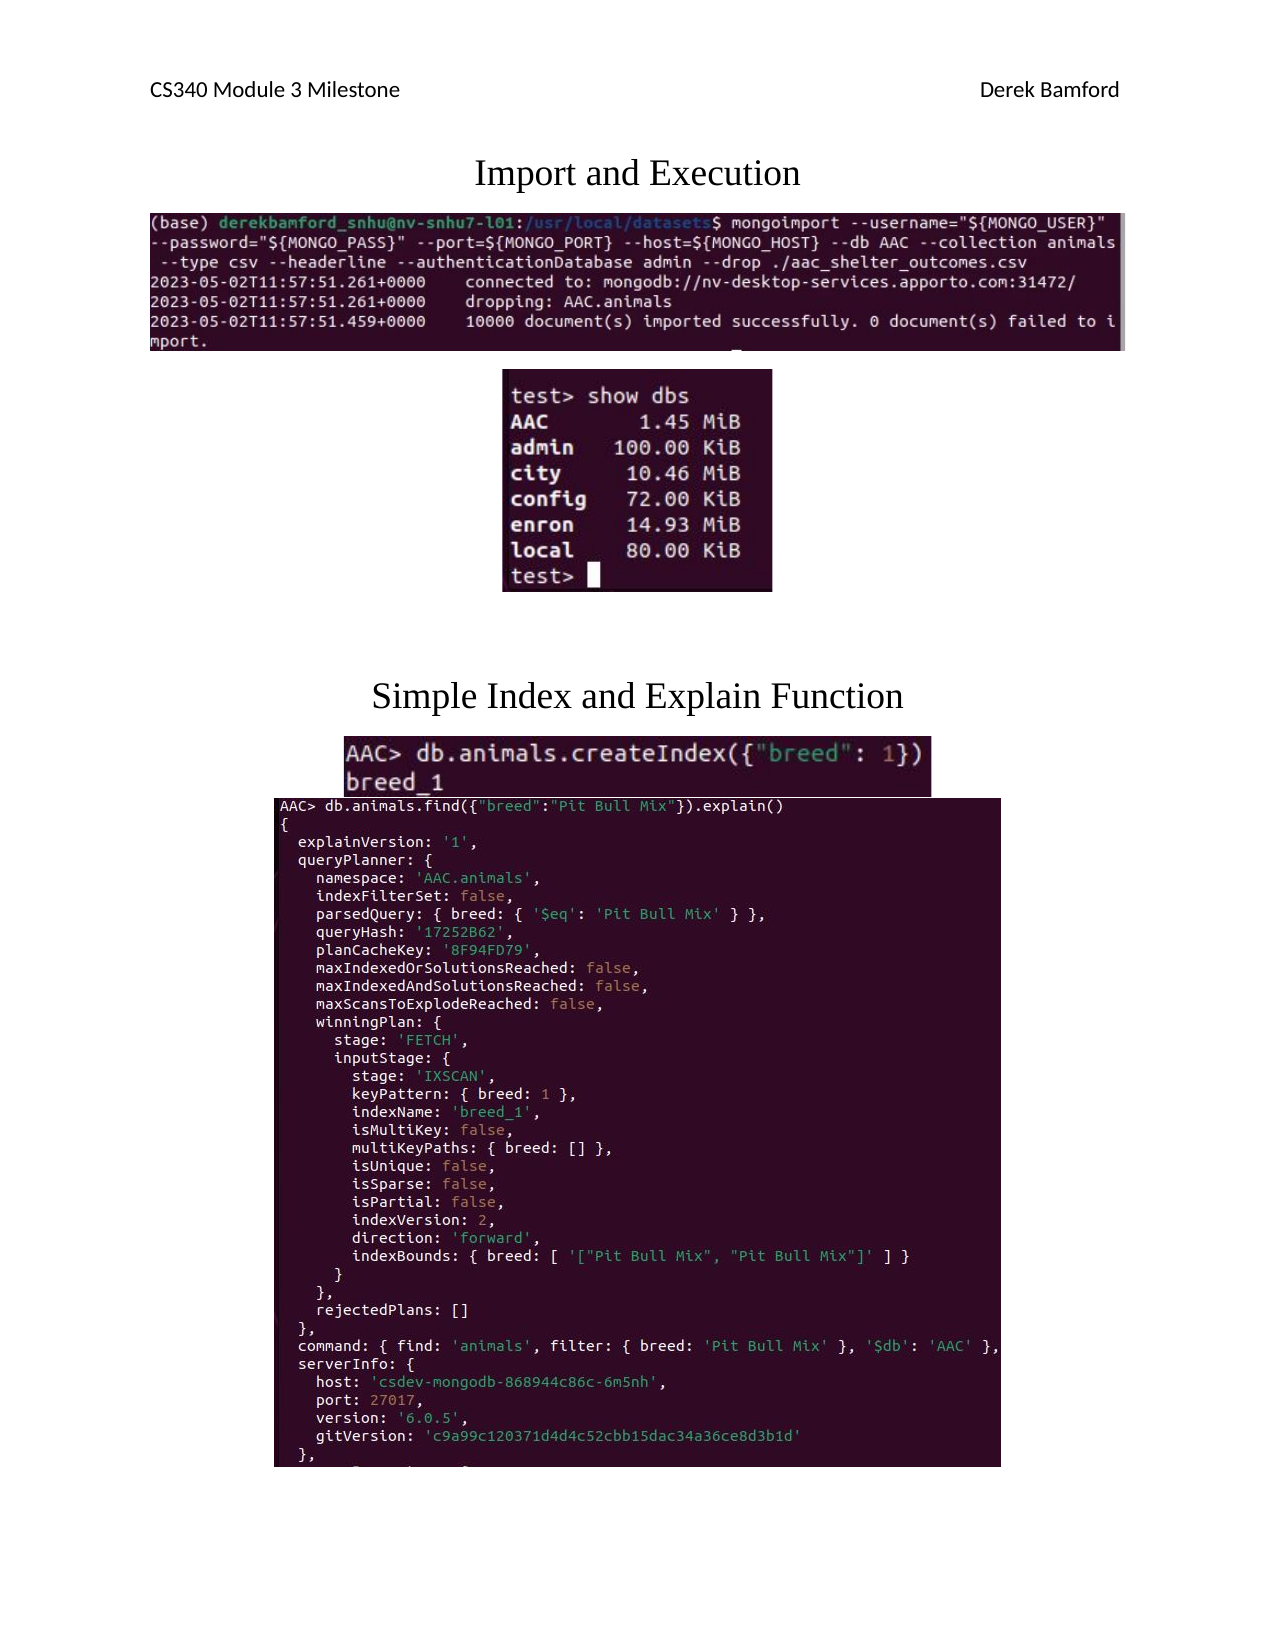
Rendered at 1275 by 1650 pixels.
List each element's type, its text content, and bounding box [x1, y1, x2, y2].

picture [343, 736, 932, 797]
picture [502, 369, 773, 592]
picture [274, 798, 1001, 1467]
text Simple Index and Explain Function [150, 673, 1125, 717]
text Import and Execution [150, 150, 1125, 193]
picture [150, 213, 1125, 351]
